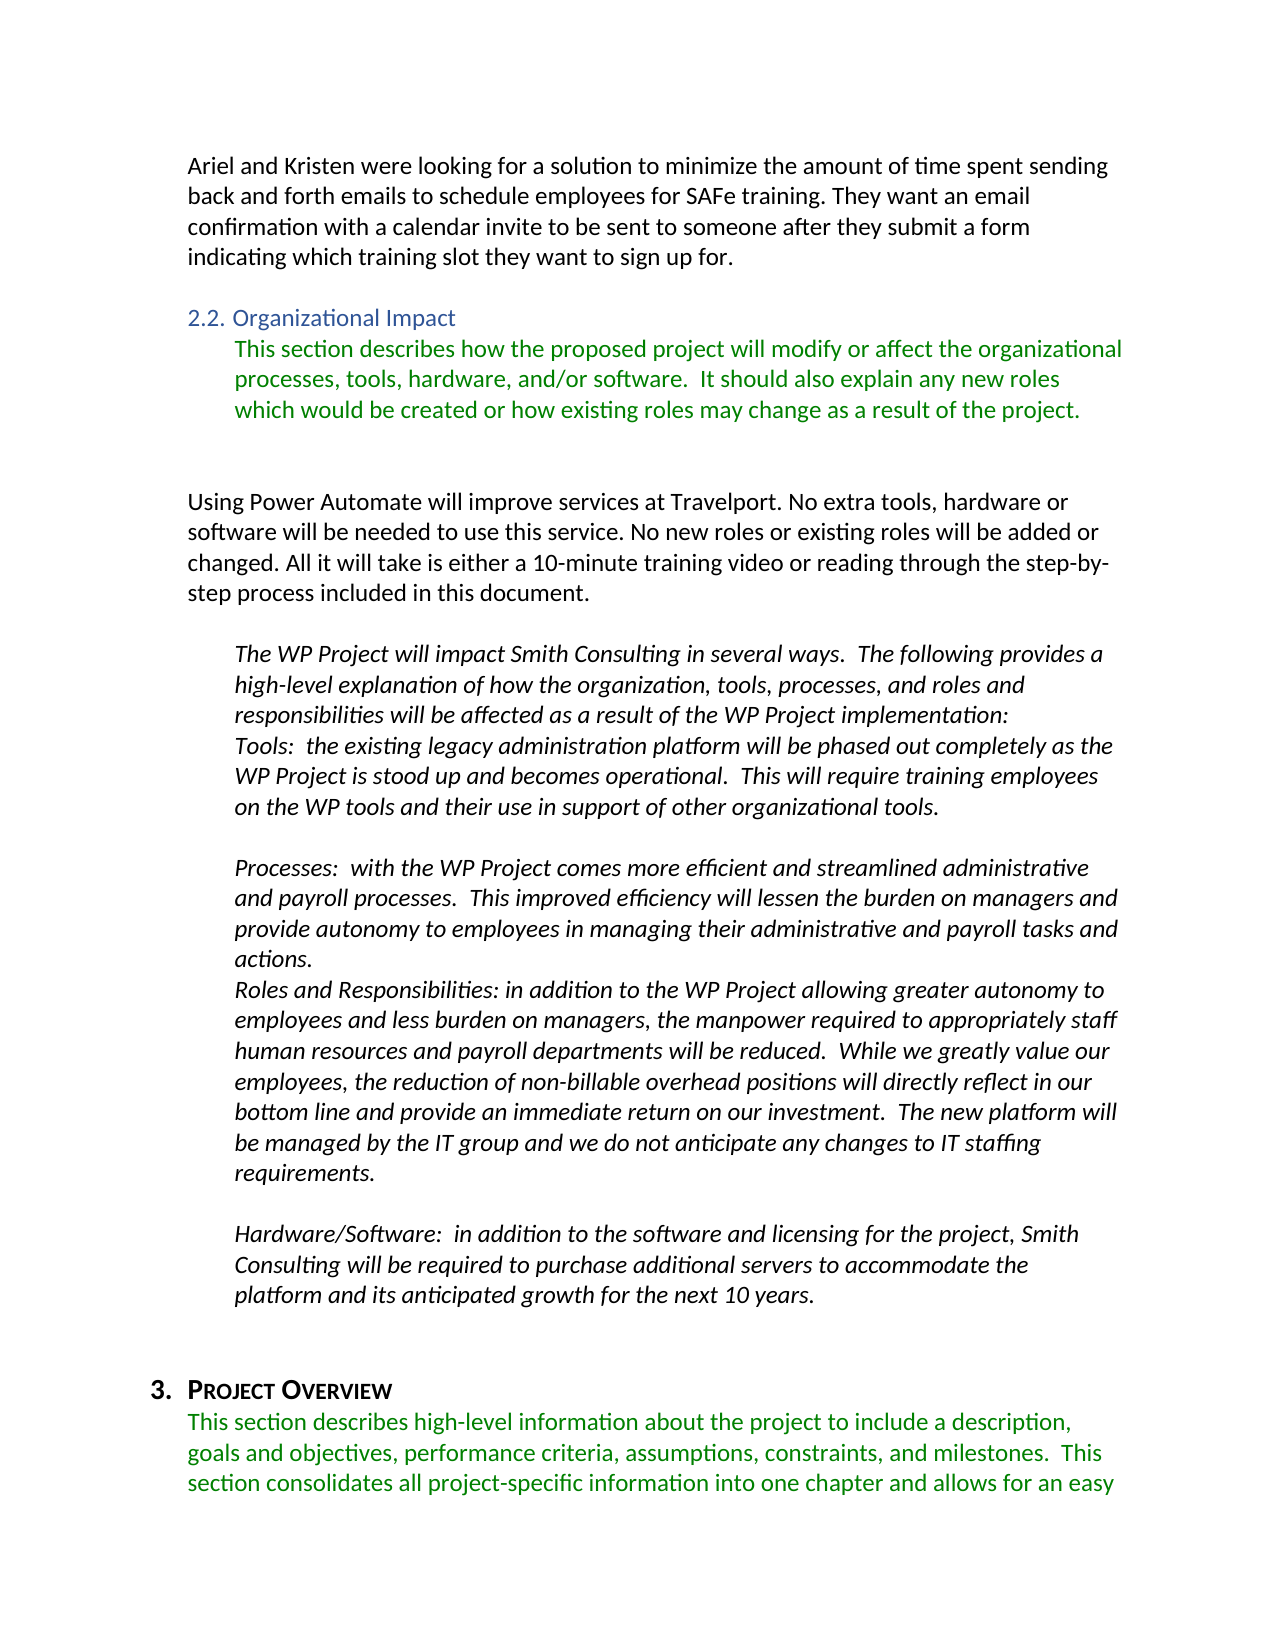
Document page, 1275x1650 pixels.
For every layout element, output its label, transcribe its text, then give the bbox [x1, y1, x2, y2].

subtitle Project Overview [150, 1371, 1125, 1406]
text This section describes how the proposed project will modify or affect the organizational processes, tools, hardware, and/or software. It should also explain any new roles which would be created or how existing roles may change as a result of the project. [234, 333, 1125, 425]
text Hardware/Software: in addition to the software and licensing for the project, Smith Consulting will be required to purchase additional servers to accommodate the platform and its anticipated growth for the next 10 years. [234, 1218, 1125, 1310]
text Tools: the existing legacy administration platform will be phased out completely as the WP Project is stood up and becomes operational. This will require training employees on the WP tools and their use in support of other organizational tools. [234, 730, 1125, 821]
text Using Power Automate will improve services at Travelport. No extra tools, hardware or software will be needed to use this service. No new roles or existing roles will be added or changed. All it will take is either a 10-minute training video or reading through the step-by-step process included in this document. [187, 486, 1125, 608]
text The WP Project will impact Smith Consulting in several ways. The following provides a high-level explanation of how the organization, tools, processes, and roles and responsibilities will be affected as a result of the WP Project implementation: [234, 638, 1125, 730]
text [187, 1406, 1125, 1498]
text Roles and Responsibilities: in addition to the WP Project allowing greater autonomy to employees and less burden on managers, the manpower required to appropriately staff human resources and payroll departments will be reduced. While we greatly value our employees, the reduction of non-billable overhead positions will directly reflect in our bottom line and provide an immediate return on our investment. The new platform will be managed by the IT group and we do not anticipate any changes to IT staffing requirements. [234, 974, 1125, 1188]
text Processes: with the WP Project comes more efficient and streamlined administrative and payroll processes. This improved efficiency will lessen the burden on managers and provide autonomy to employees in managing their administrative and payroll tasks and actions. [234, 852, 1125, 974]
subtitle Organizational Impact [187, 303, 1125, 333]
text Ariel and Kristen were looking for a solution to minimize the amount of time spent sending back and forth emails to schedule employees for SAFe training. They want an email confirmation with a calendar invite to be sent to someone after they submit a form indicating which training slot they want to sign up for. [187, 150, 1125, 272]
